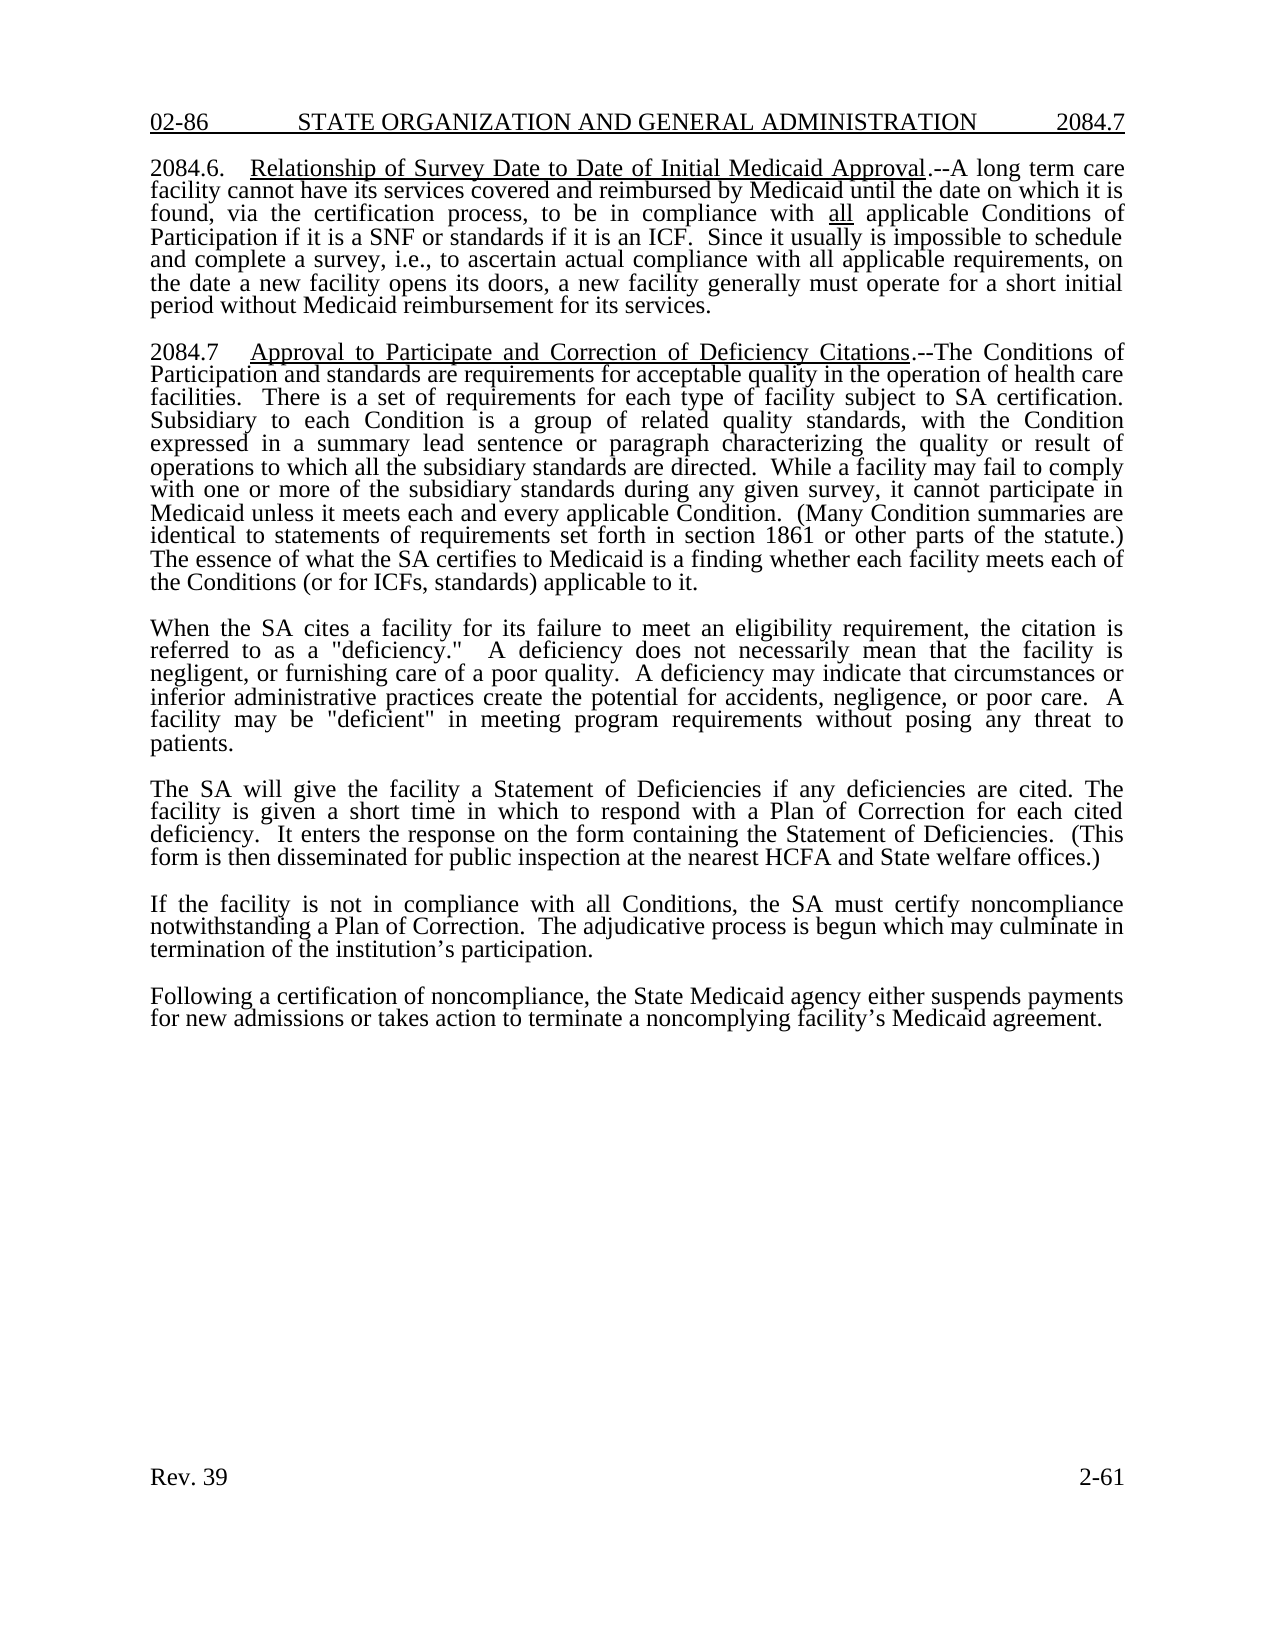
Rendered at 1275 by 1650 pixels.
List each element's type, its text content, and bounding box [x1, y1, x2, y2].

text When the SA cites a facility for its failure to meet an eligibility requirement, the citation is referred to as a "deficiency." A deficiency does not necessarily mean that the facility is negligent, or furnishing care of a poor quality. A deficiency may indicate that circumstances or inferior administrative practices create the potential for accidents, negligence, or poor care. A facility may be "deficient" in meeting program requirements without posing any threat to patients. [150, 618, 1125, 756]
text If the facility is not in compliance with all Conditions, the SA must certify noncompliance notwithstanding a Plan of Correction. The adjudicative process is begun which may culminate in termination of the institution’s participation. [150, 894, 1125, 963]
text 2084.6. Relationship of Survey Date to Date of Initial Medicaid Approval.--A long term care facility cannot have its services covered and reimbursed by Medicaid until the date on which it is found, via the certification process, to be in compliance with all applicable Conditions of Participation if it is a SNF or standards if it is an ICF. Since it usually is impossible to schedule and complete a survey, i.e., to ascertain actual compliance with all applicable requirements, on the date a new facility opens its doors, a new facility generally must operate for a short initial period without Medicaid reimbursement for its services. [150, 158, 1125, 319]
text 02-86 STATE ORGANIZATION AND GENERAL ADMINISTRATION 2084.7 [150, 112, 1125, 132]
text Following a certification of noncompliance, the State Medicaid agency either suspends payments for new admissions or takes action to terminate a noncomplying facility’s Medicaid agreement. [150, 986, 1125, 1032]
text Rev. 39 2-61 [150, 1467, 1125, 1490]
text The SA will give the facility a Statement of Deficiencies if any deficiencies are cited. The facility is given a short time in which to respond with a Plan of Correction for each cited deficiency. It enters the response on the form containing the Statement of Deficiencies. (This form is then disseminated for public inspection at the nearest HCFA and State welfare offices.) [150, 779, 1125, 871]
text 2084.7 Approval to Participate and Correction of Deficiency Citations.--The Conditions of Participation and standards are requirements for acceptable quality in the operation of health care facilities. There is a set of requirements for each type of facility subject to SA certification. Subsidiary to each Condition is a group of related quality standards, with the Condition expressed in a summary lead sentence or paragraph characterizing the quality or result of operations to which all the subsidiary standards are directed. While a facility may fail to comply with one or more of the subsidiary standards during any given survey, it cannot participate in Medicaid unless it meets each and every applicable Condition. (Many Condition summaries are identical to statements of requirements set forth in section 1861 or other parts of the statute.) The essence of what the SA certifies to Medicaid is a finding whether each facility meets each of the Conditions (or for ICFs, standards) applicable to it. [150, 342, 1125, 595]
